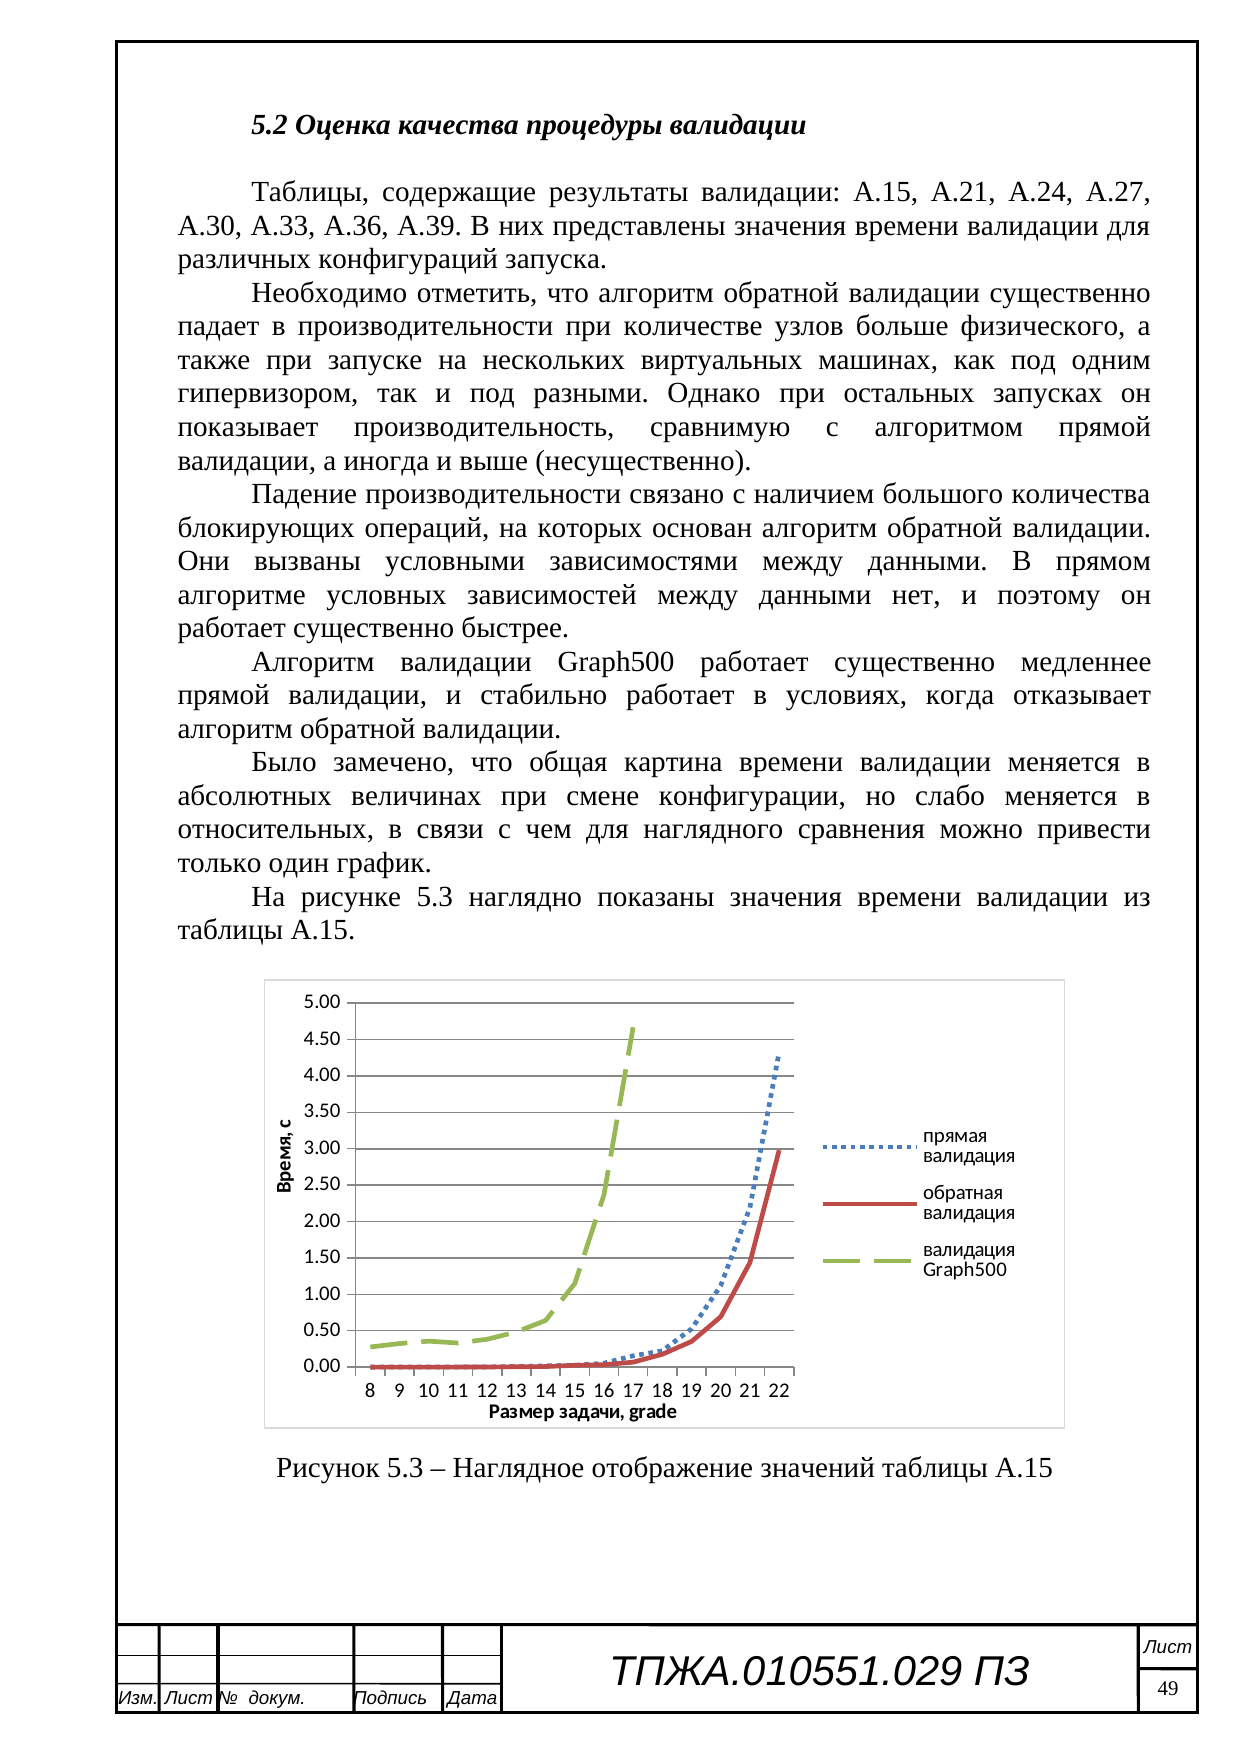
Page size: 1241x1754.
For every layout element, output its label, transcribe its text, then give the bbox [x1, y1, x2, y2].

text Рисунок 5.3 – Наглядное отображение значений таблицы А.15 [177, 1450, 1152, 1484]
text На рисунке 5.3 наглядно показаны значения времени валидации из таблицы А.15. [177, 879, 1152, 946]
text Необходимо отметить, что алгоритм обратной валидации существенно падает в производительности при количестве узлов больше физического, а также при запуске на нескольких виртуальных машинах, как под одним гипервизором, так и под разными. Однако при остальных запусках он показывает производительность, сравнимую с алгоритмом прямой валидации, а иногда и выше (несущественно). [177, 275, 1152, 476]
subtitle 5.2 Оценка качества процедуры валидации [177, 107, 1152, 141]
text Падение производительности связано с наличием большого количества блокирующих операций, на которых основан алгоритм обратной валидации. Они вызваны условными зависимостями между данными. В прямом алгоритме условных зависимостей между данными нет, и поэтому он работает существенно быстрее. [177, 476, 1152, 644]
text Таблицы, содержащие результаты валидации: А.15, А.21, А.24, А.27, А.30, А.33, А.36, А.39. В них представлены значения времени валидации для различных конфигураций запуска. [177, 174, 1152, 275]
text Было замечено, что общая картина времени валидации меняется в абсолютных величинах при смене конфигурации, но слабо меняется в относительных, в связи с чем для наглядного сравнения можно привести только один график. [177, 744, 1152, 879]
text Алгоритм валидации Graph500 работает существенно медленнее прямой валидации, и стабильно работает в условиях, когда отказывает алгоритм обратной валидации. [177, 644, 1152, 744]
